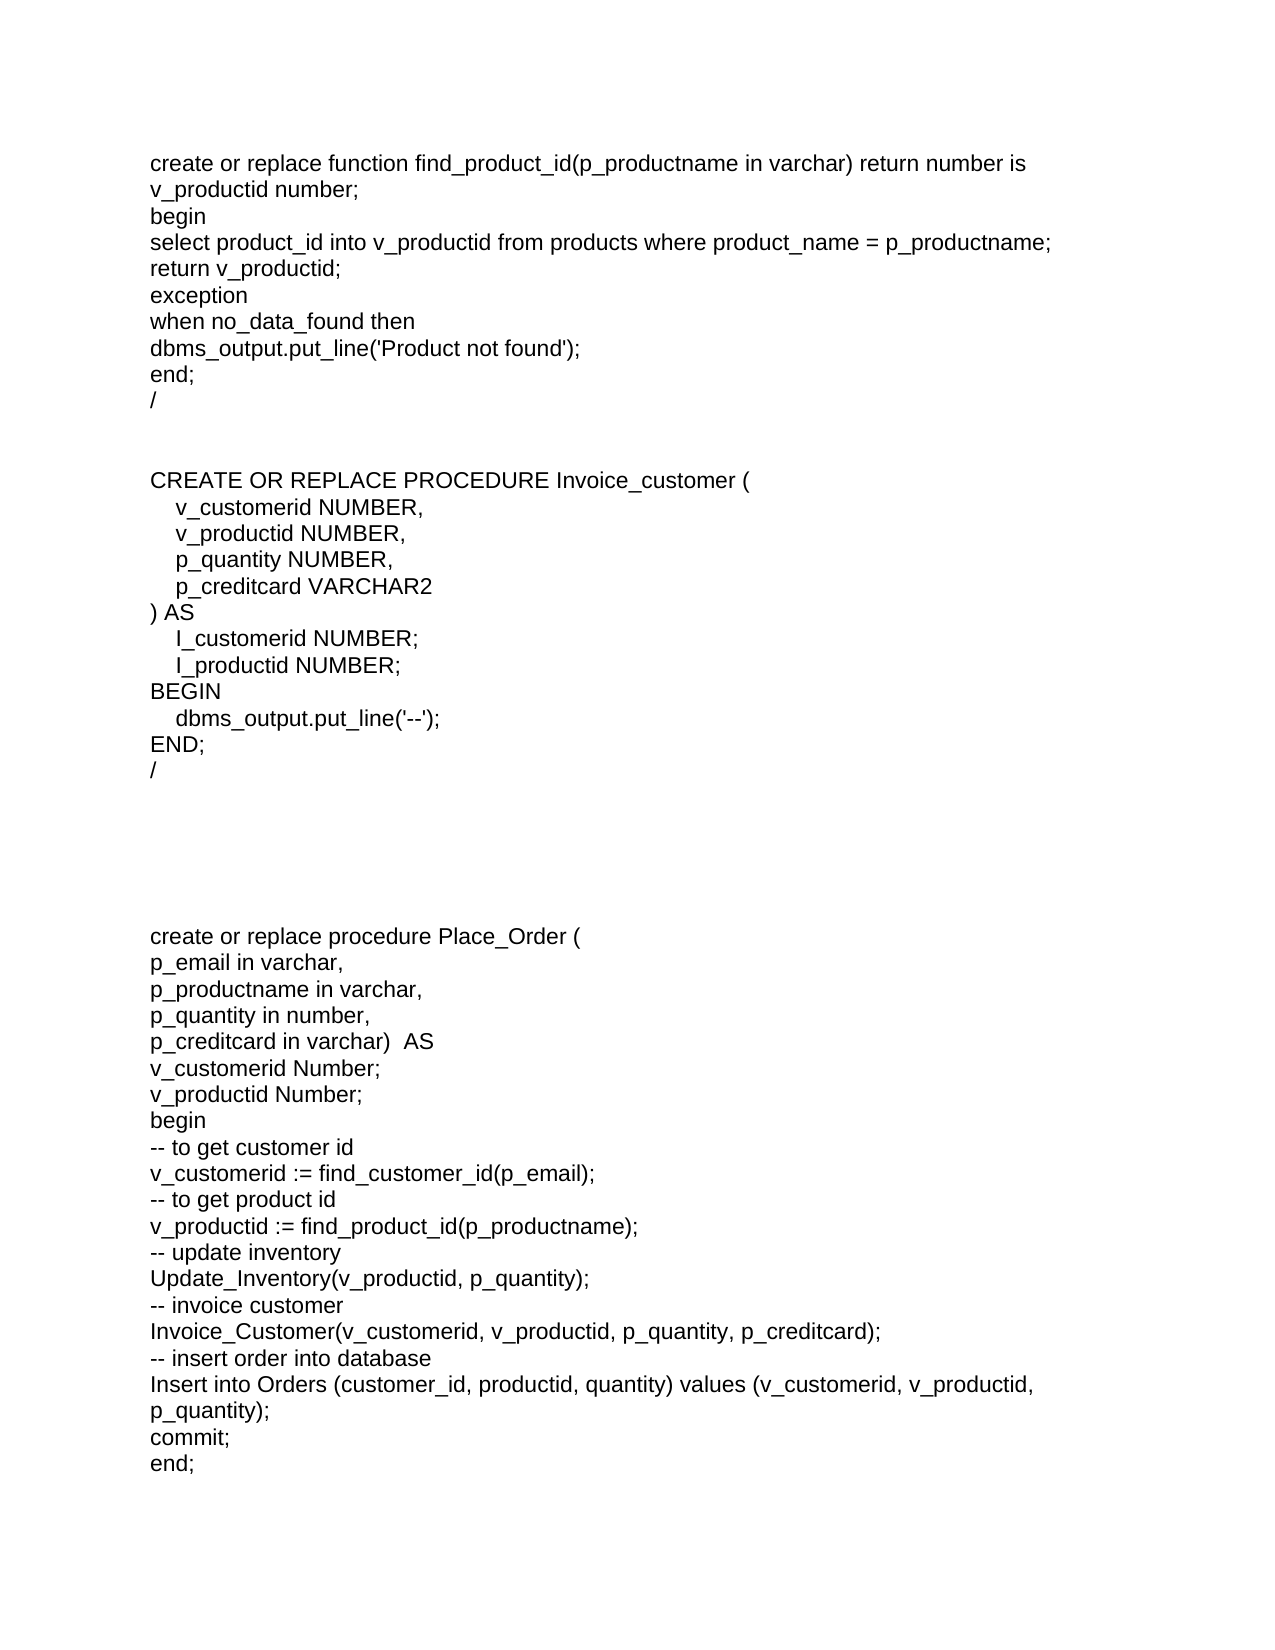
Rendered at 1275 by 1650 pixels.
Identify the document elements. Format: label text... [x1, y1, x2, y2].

text BEGIN [150, 678, 1125, 704]
text when no_data_found then [150, 308, 1125, 334]
text p_quantity NUMBER, [150, 546, 1125, 573]
text end; [150, 1450, 1125, 1476]
text CREATE OR REPLACE PROCEDURE Invoice_customer ( [150, 467, 1125, 494]
text commit; [150, 1423, 1125, 1450]
text -- to get product id [150, 1186, 1125, 1213]
text -- update inventory [150, 1239, 1125, 1265]
text Insert into Orders (customer_id, productid, quantity) values (v_customerid, v_productid, p_quantity); [150, 1371, 1125, 1423]
text p_email in varchar, [150, 949, 1125, 976]
text return v_productid; [150, 255, 1125, 282]
text / [150, 757, 1125, 783]
text Update_Inventory(v_productid, p_quantity); [150, 1265, 1125, 1292]
text create or replace function find_product_id(p_productname in varchar) return number is v_productid number; [150, 150, 1125, 203]
text I_customerid NUMBER; [150, 625, 1125, 652]
text exception [150, 282, 1125, 308]
text END; [150, 731, 1125, 757]
text Invoice_Customer(v_customerid, v_productid, p_quantity, p_creditcard); [150, 1318, 1125, 1344]
text v_customerid Number; [150, 1054, 1125, 1081]
text p_quantity in number, [150, 1002, 1125, 1028]
text begin [150, 203, 1125, 229]
text p_creditcard in varchar) AS [150, 1028, 1125, 1054]
text dbms_output.put_line('--'); [150, 704, 1125, 731]
text -- insert order into database [150, 1344, 1125, 1371]
text dbms_output.put_line('Product not found'); [150, 334, 1125, 361]
text end; [150, 361, 1125, 387]
text v_productid NUMBER, [150, 520, 1125, 546]
text select product_id into v_productid from products where product_name = p_productname; [150, 229, 1125, 255]
text ) AS [150, 599, 1125, 625]
text v_productid Number; [150, 1081, 1125, 1107]
text / [150, 387, 1125, 413]
text begin [150, 1107, 1125, 1134]
text -- invoice customer [150, 1292, 1125, 1318]
text p_creditcard VARCHAR2 [150, 573, 1125, 599]
text v_customerid NUMBER, [150, 494, 1125, 520]
text v_customerid := find_customer_id(p_email); [150, 1160, 1125, 1186]
text -- to get customer id [150, 1134, 1125, 1160]
text p_productname in varchar, [150, 976, 1125, 1002]
text v_productid := find_product_id(p_productname); [150, 1213, 1125, 1239]
text create or replace procedure Place_Order ( [150, 923, 1125, 949]
text I_productid NUMBER; [150, 652, 1125, 678]
